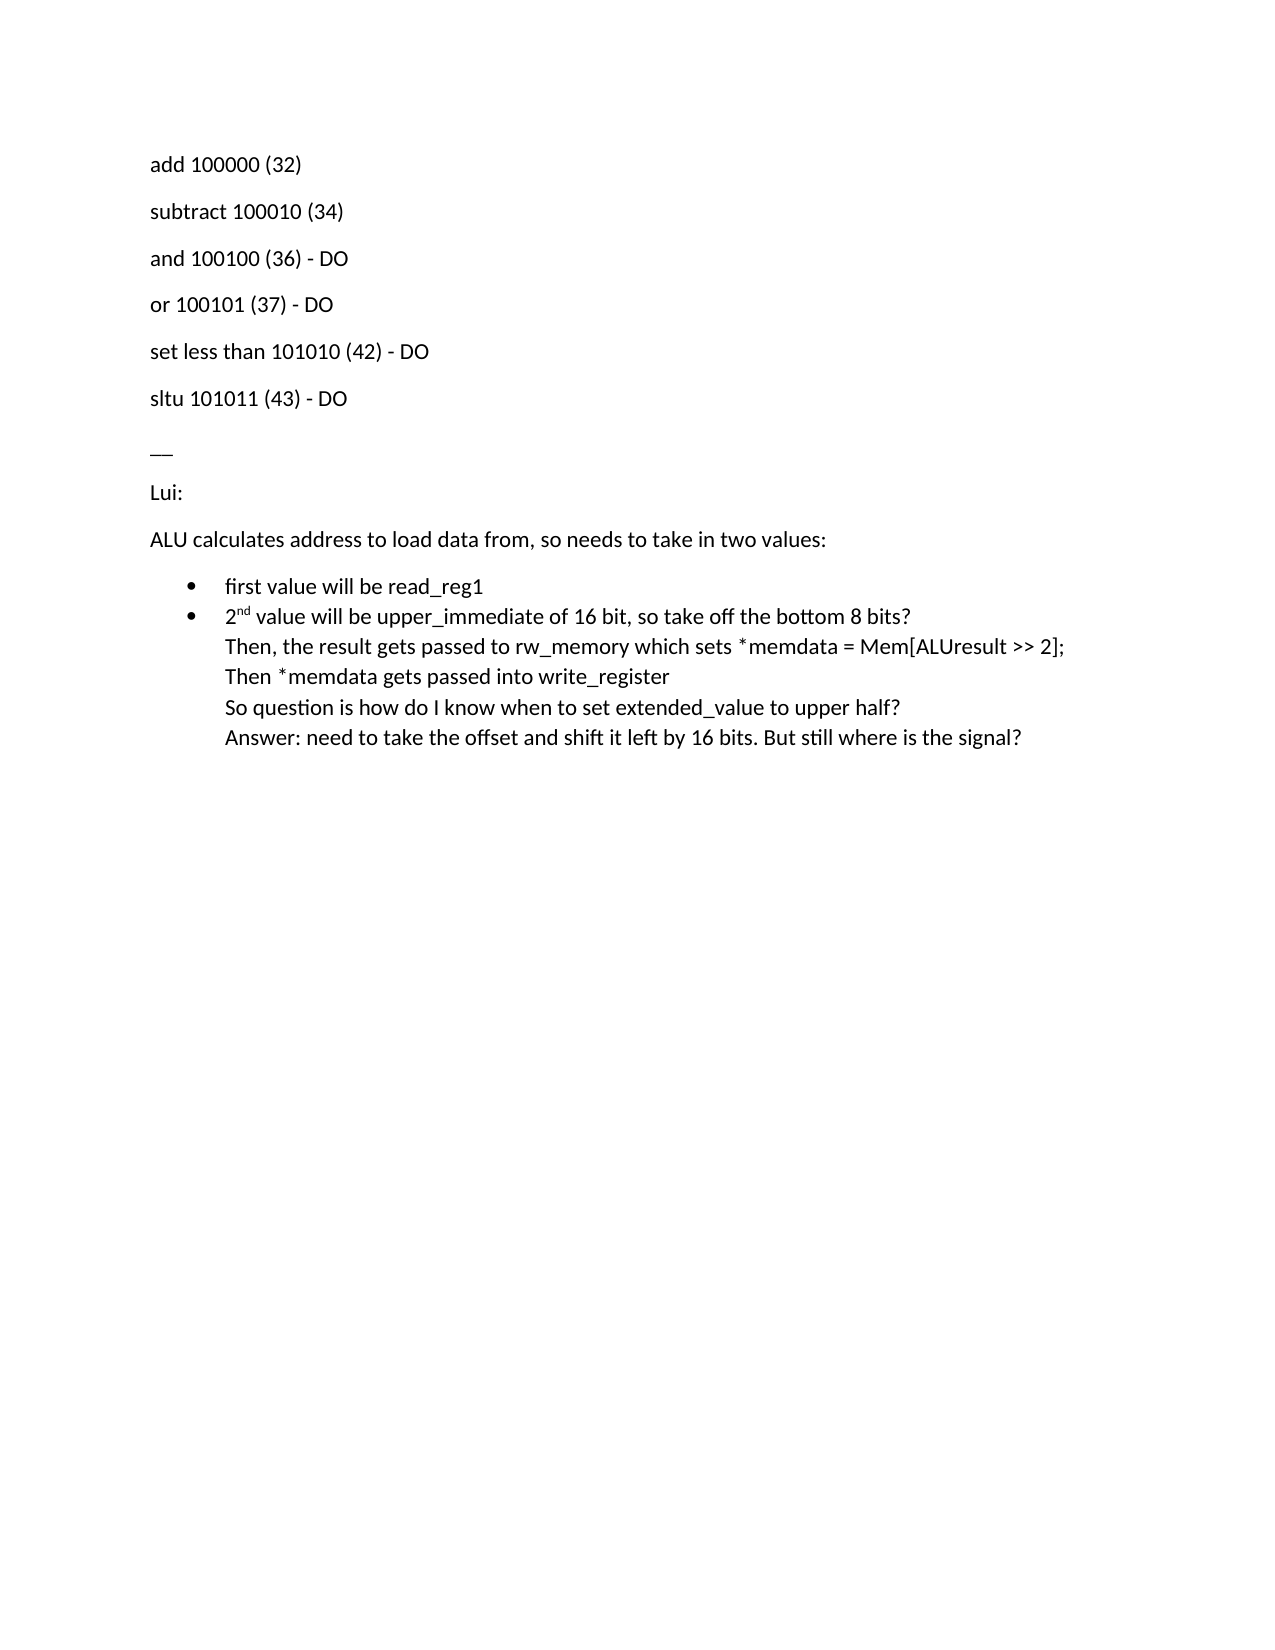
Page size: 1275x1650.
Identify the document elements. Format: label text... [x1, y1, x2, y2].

text add 100000 (32) [150, 150, 1125, 178]
text ALU calculates address to load data from, so needs to take in two values: [150, 525, 1125, 553]
text Lui: [150, 478, 1125, 506]
list first value will be read_reg1 [187, 572, 1125, 600]
list Answer: need to take the offset and shift it left by 16 bits. But still where is the signal? [225, 723, 1125, 751]
text or 100101 (37) - DO [150, 291, 1125, 319]
list 2nd value will be upper_immediate of 16 bit, so take off the bottom 8 bits? [187, 602, 1125, 630]
text sltu 101011 (43) - DO [150, 384, 1125, 412]
text __ [150, 431, 1125, 459]
text subtract 100010 (34) [150, 197, 1125, 225]
list Then, the result gets passed to rw_memory which sets *memdata = Mem[ALUresult >> 2]; [225, 632, 1125, 660]
list Then *memdata gets passed into write_register [225, 662, 1125, 691]
list So question is how do I know when to set extended_value to upper half? [225, 693, 1125, 721]
text set less than 101010 (42) - DO [150, 337, 1125, 366]
text and 100100 (36) - DO [150, 244, 1125, 272]
